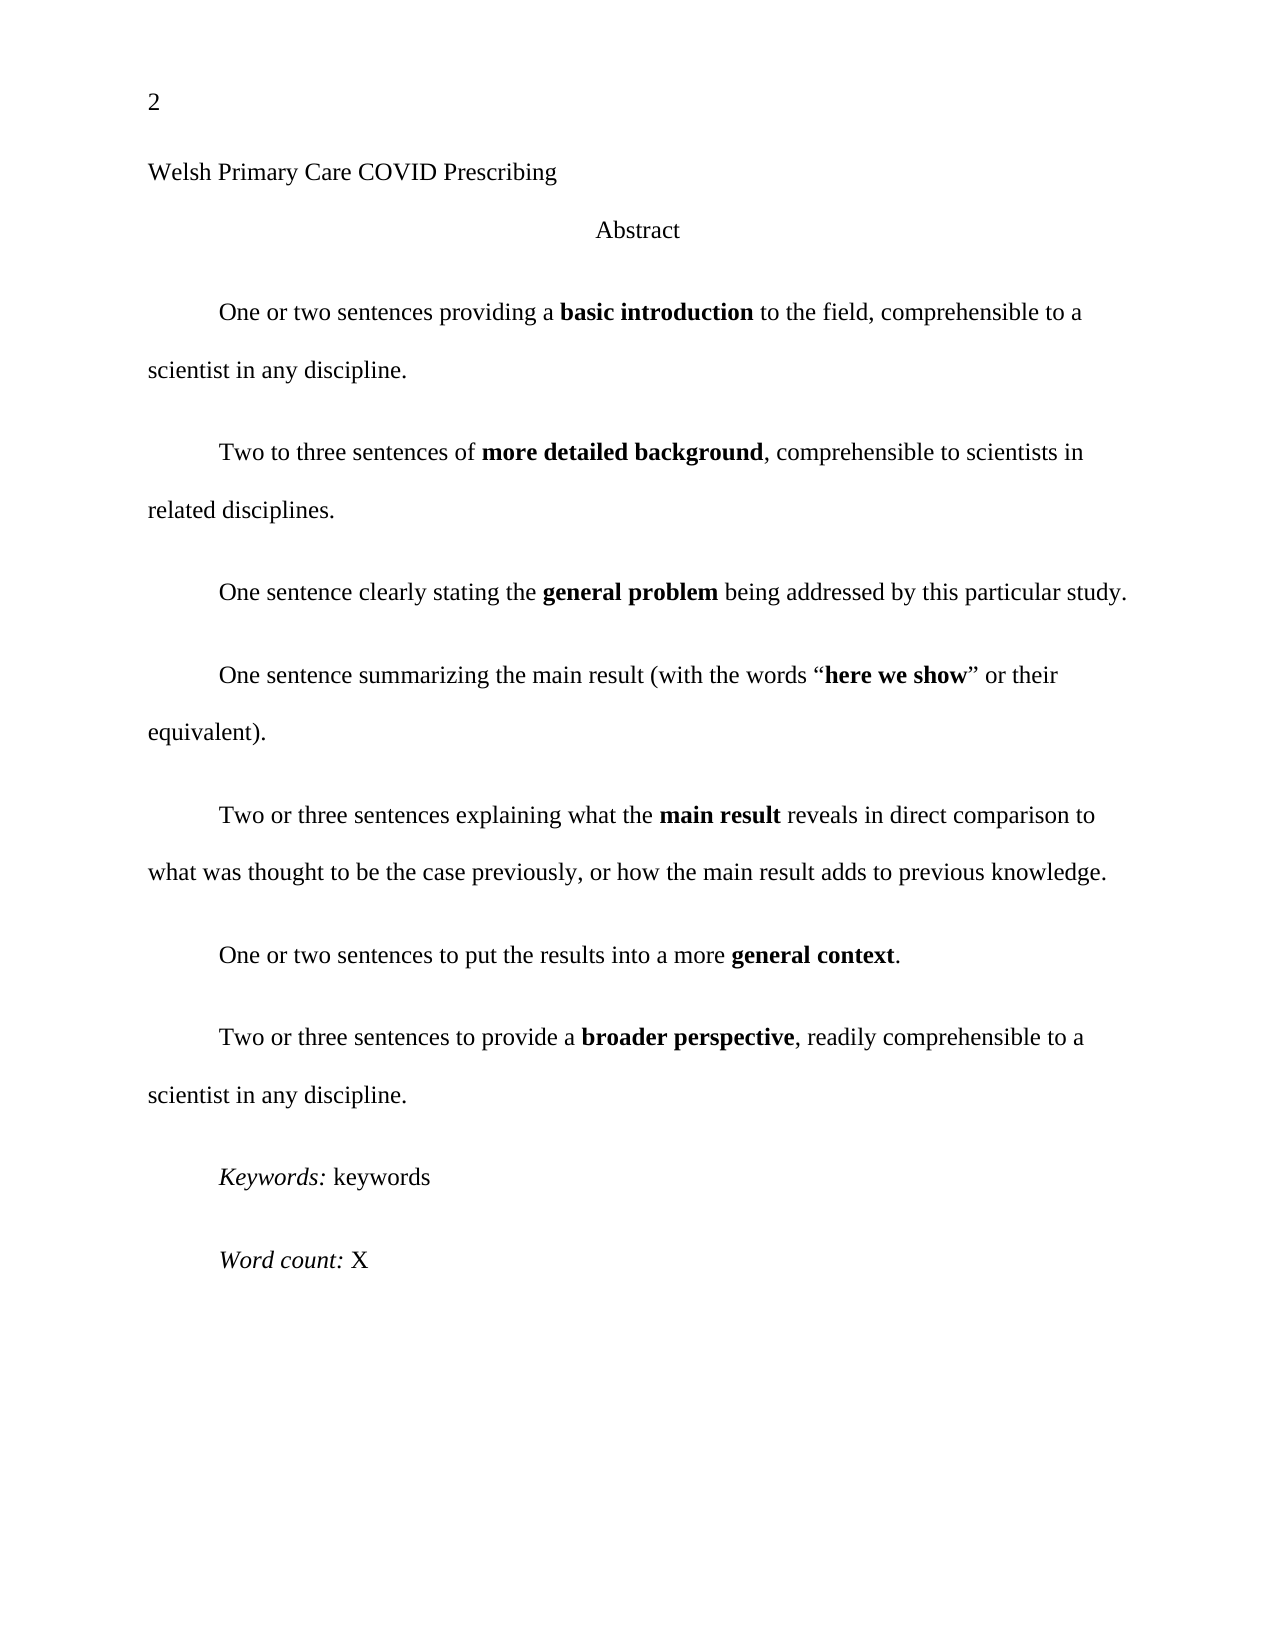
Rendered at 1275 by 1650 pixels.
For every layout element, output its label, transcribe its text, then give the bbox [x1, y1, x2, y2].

text One sentence summarizing the main result (with the words “here we show” or their equivalent). [148, 660, 1127, 746]
text Two or three sentences to provide a broader perspective, readily comprehensible to a scientist in any discipline. [148, 1022, 1127, 1109]
text Abstract [148, 215, 1127, 244]
text One or two sentences to put the results into a more general context. [148, 940, 1127, 969]
text Two to three sentences of more detailed background, comprehensible to scientists in related disciplines. [148, 437, 1127, 524]
text Two or three sentences explaining what the main result reveals in direct comparison to what was thought to be the case previously, or how the main result adds to previous knowledge. [148, 800, 1127, 886]
text One sentence clearly stating the general problem being addressed by this particular study. [148, 577, 1127, 606]
text Keywords: keywords [148, 1162, 1127, 1191]
text One or two sentences providing a basic introduction to the field, comprehensible to a scientist in any discipline. [148, 297, 1127, 384]
text Word count: X [148, 1245, 1127, 1274]
